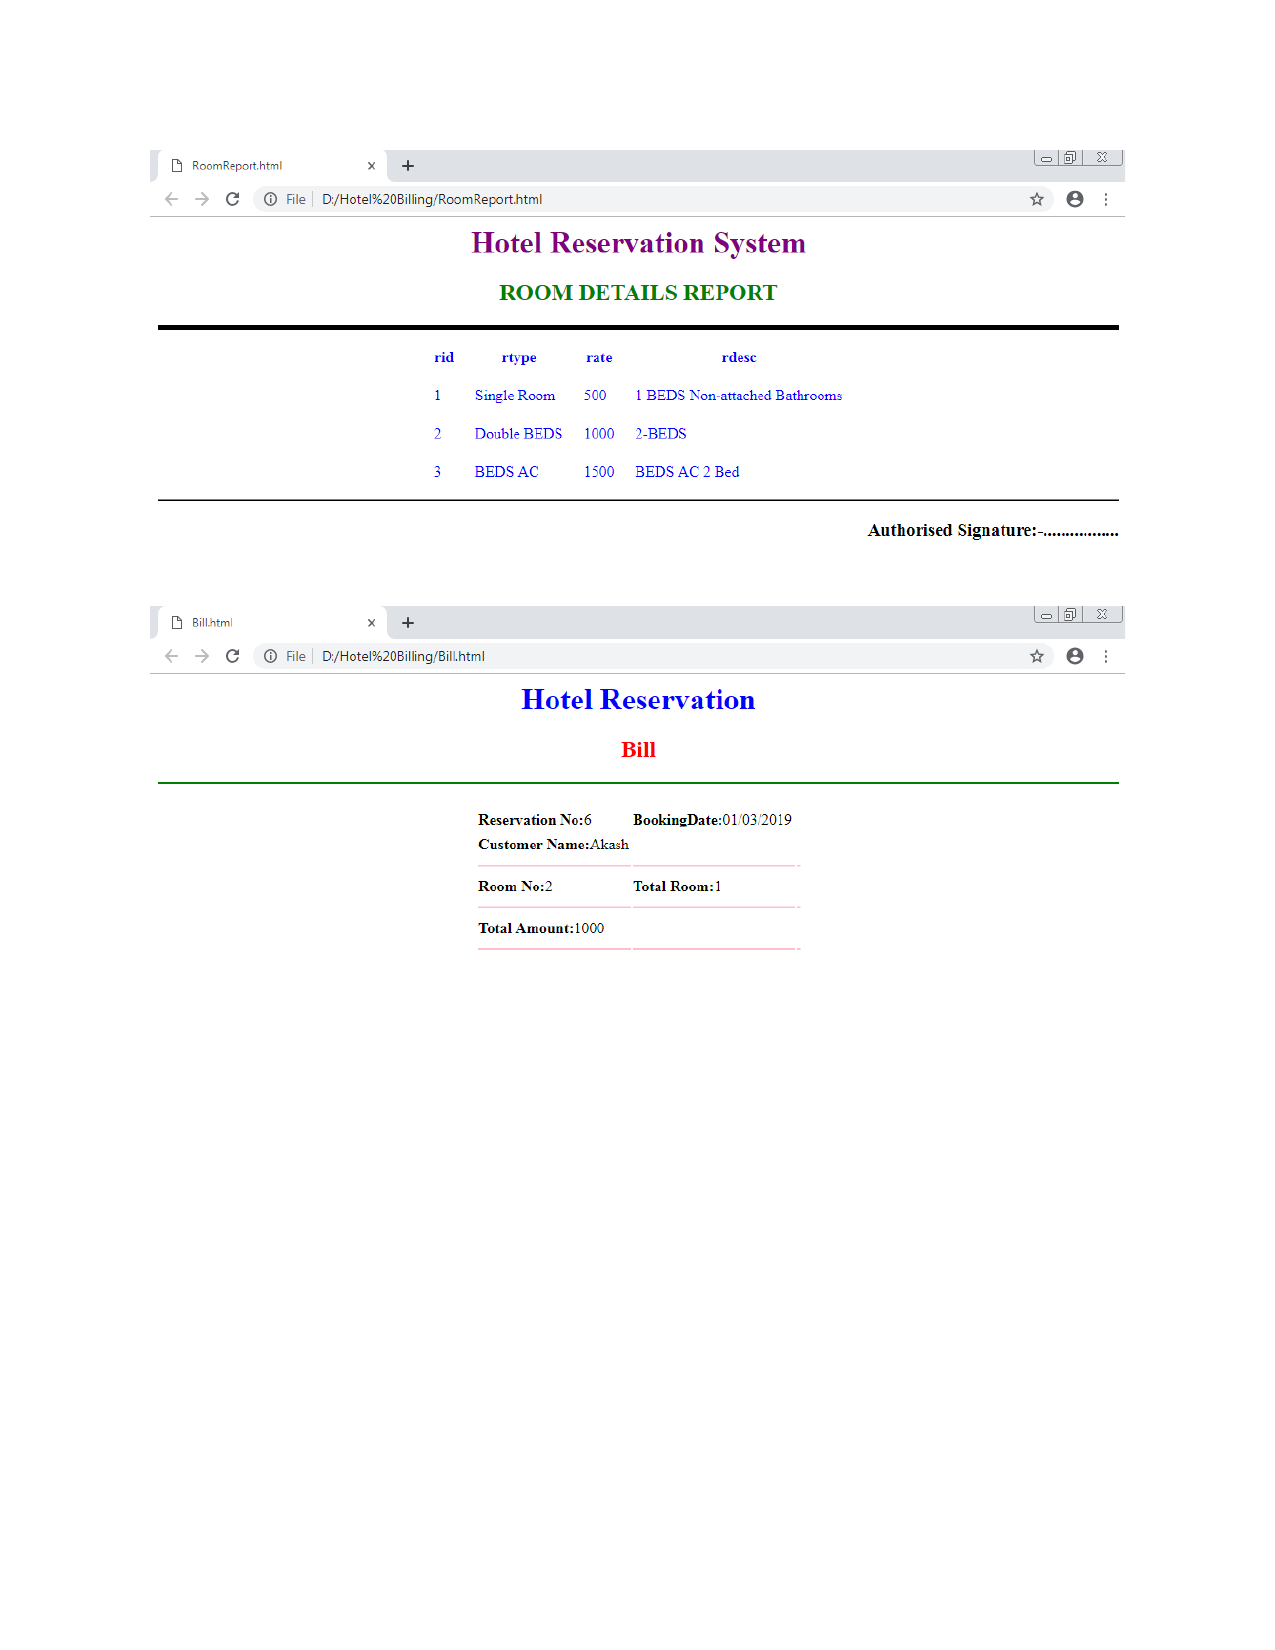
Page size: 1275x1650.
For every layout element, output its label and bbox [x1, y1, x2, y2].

picture [150, 606, 1125, 1016]
picture [150, 150, 1125, 604]
